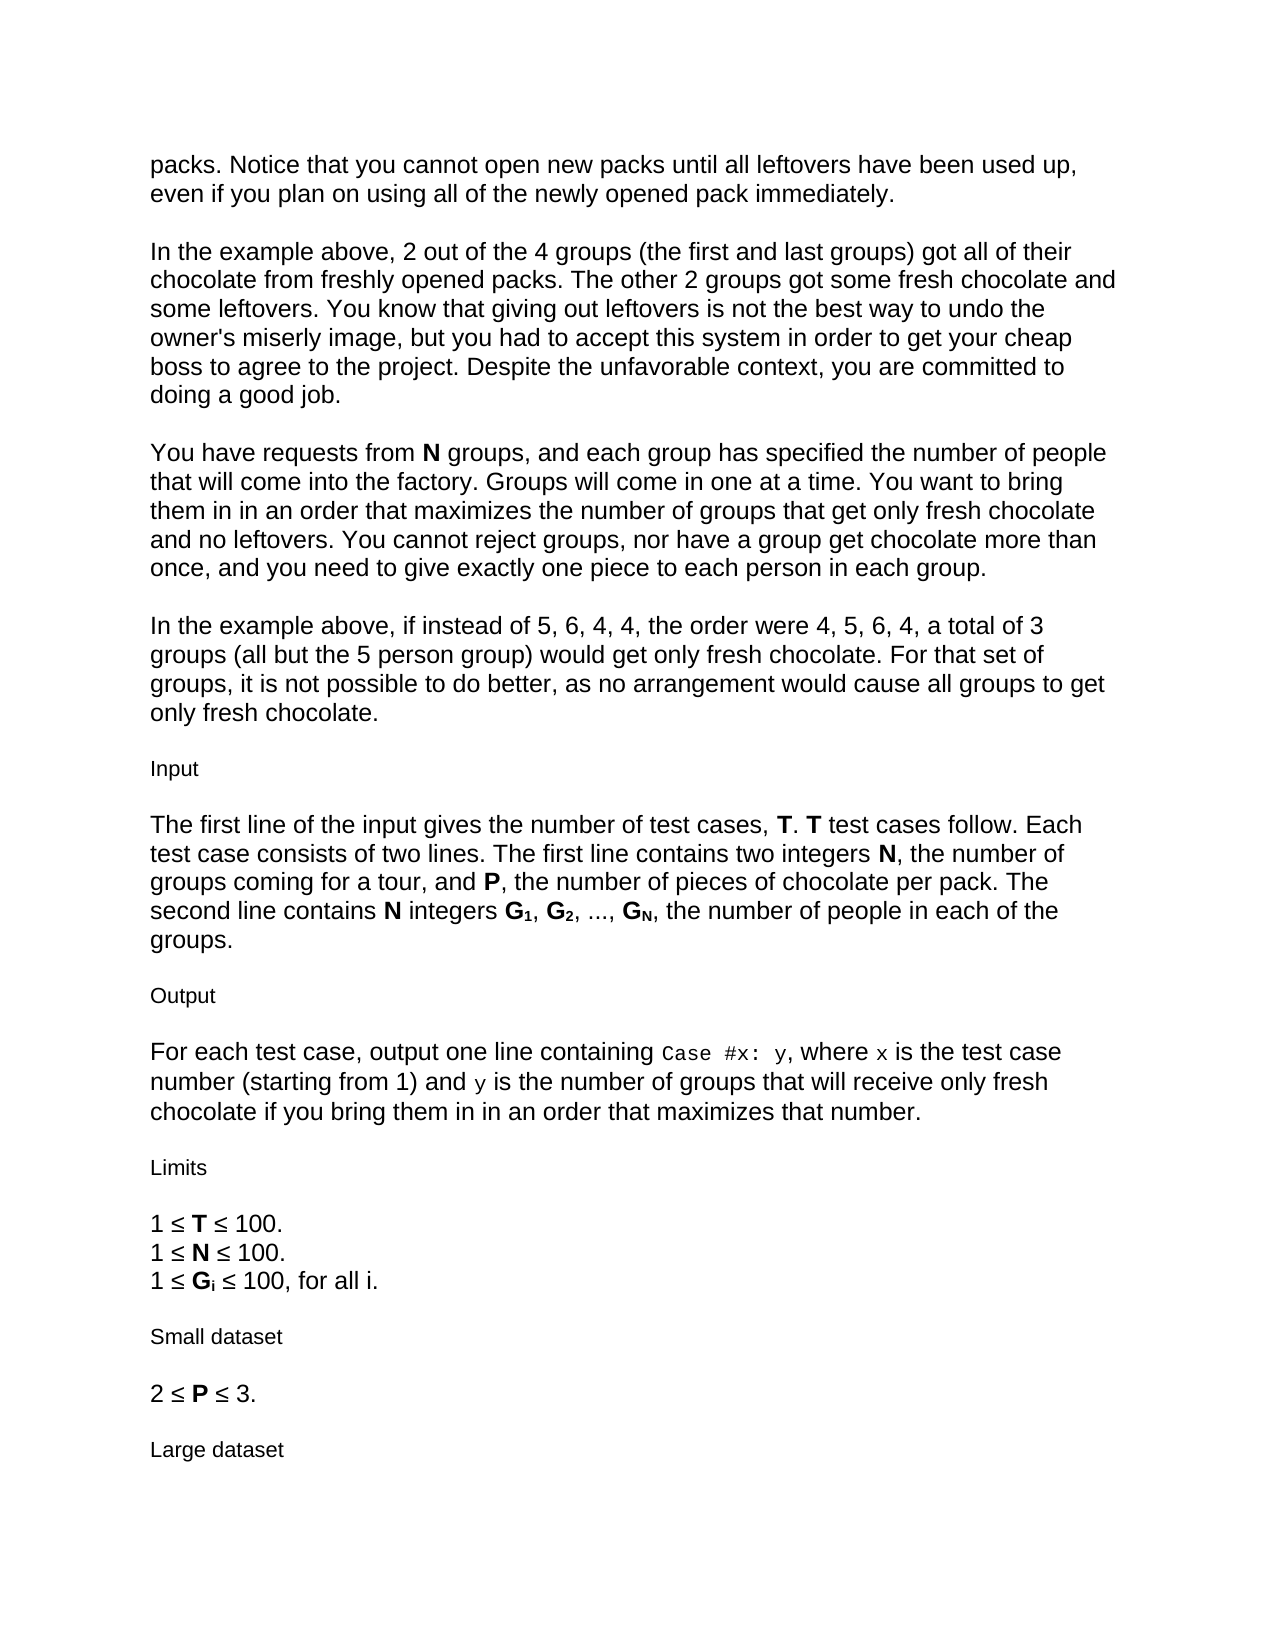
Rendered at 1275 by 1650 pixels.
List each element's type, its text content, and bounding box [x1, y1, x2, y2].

text Input [150, 755, 1125, 781]
text In the example above, 2 out of the 4 groups (the first and last groups) got all of their chocolate from freshly opened packs. The other 2 groups got some fresh chocolate and some leftovers. You know that giving out leftovers is not the best way to undo the owner's miserly image, but you had to accept this system in order to get your cheap boss to agree to the project. Despite the unfavorable context, you are committed to doing a good job. [150, 237, 1125, 409]
text 1 ≤ T ≤ 100. 1 ≤ N ≤ 100. 1 ≤ Gi ≤ 100, for all i. [150, 1209, 1125, 1295]
text For each test case, output one line containing Case #x: y, where x is the test case number (starting from 1) and y is the number of groups that will receive only fresh chocolate if you bring them in in an order that maximizes that number. [150, 1037, 1125, 1125]
text The first line of the input gives the number of test cases, T. T test cases follow. Each test case consists of two lines. The first line contains two integers N, the number of groups coming for a tour, and P, the number of pieces of chocolate per pack. The second line contains N integers G1, G2, ..., GN, the number of people in each of the groups. [150, 810, 1125, 953]
text Output [150, 983, 1125, 1008]
text Limits [150, 1154, 1125, 1179]
text Large dataset [150, 1436, 1125, 1462]
text In the example above, if instead of 5, 6, 4, 4, the order were 4, 5, 6, 4, a total of 3 groups (all but the 5 person group) would get only fresh chocolate. For that set of groups, it is not possible to do better, as no arrangement would cause all groups to get only fresh chocolate. [150, 611, 1125, 726]
text 2 ≤ P ≤ 3. [150, 1378, 1125, 1407]
text Small dataset [150, 1324, 1125, 1349]
text You have requests from N groups, and each group has specified the number of people that will come into the factory. Groups will come in one at a time. You want to bring them in in an order that maximizes the number of groups that get only fresh chocolate and no leftovers. You cannot reject groups, nor have a group get chocolate more than once, and you need to give exactly one piece to each person in each group. [150, 438, 1125, 582]
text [150, 150, 1125, 207]
